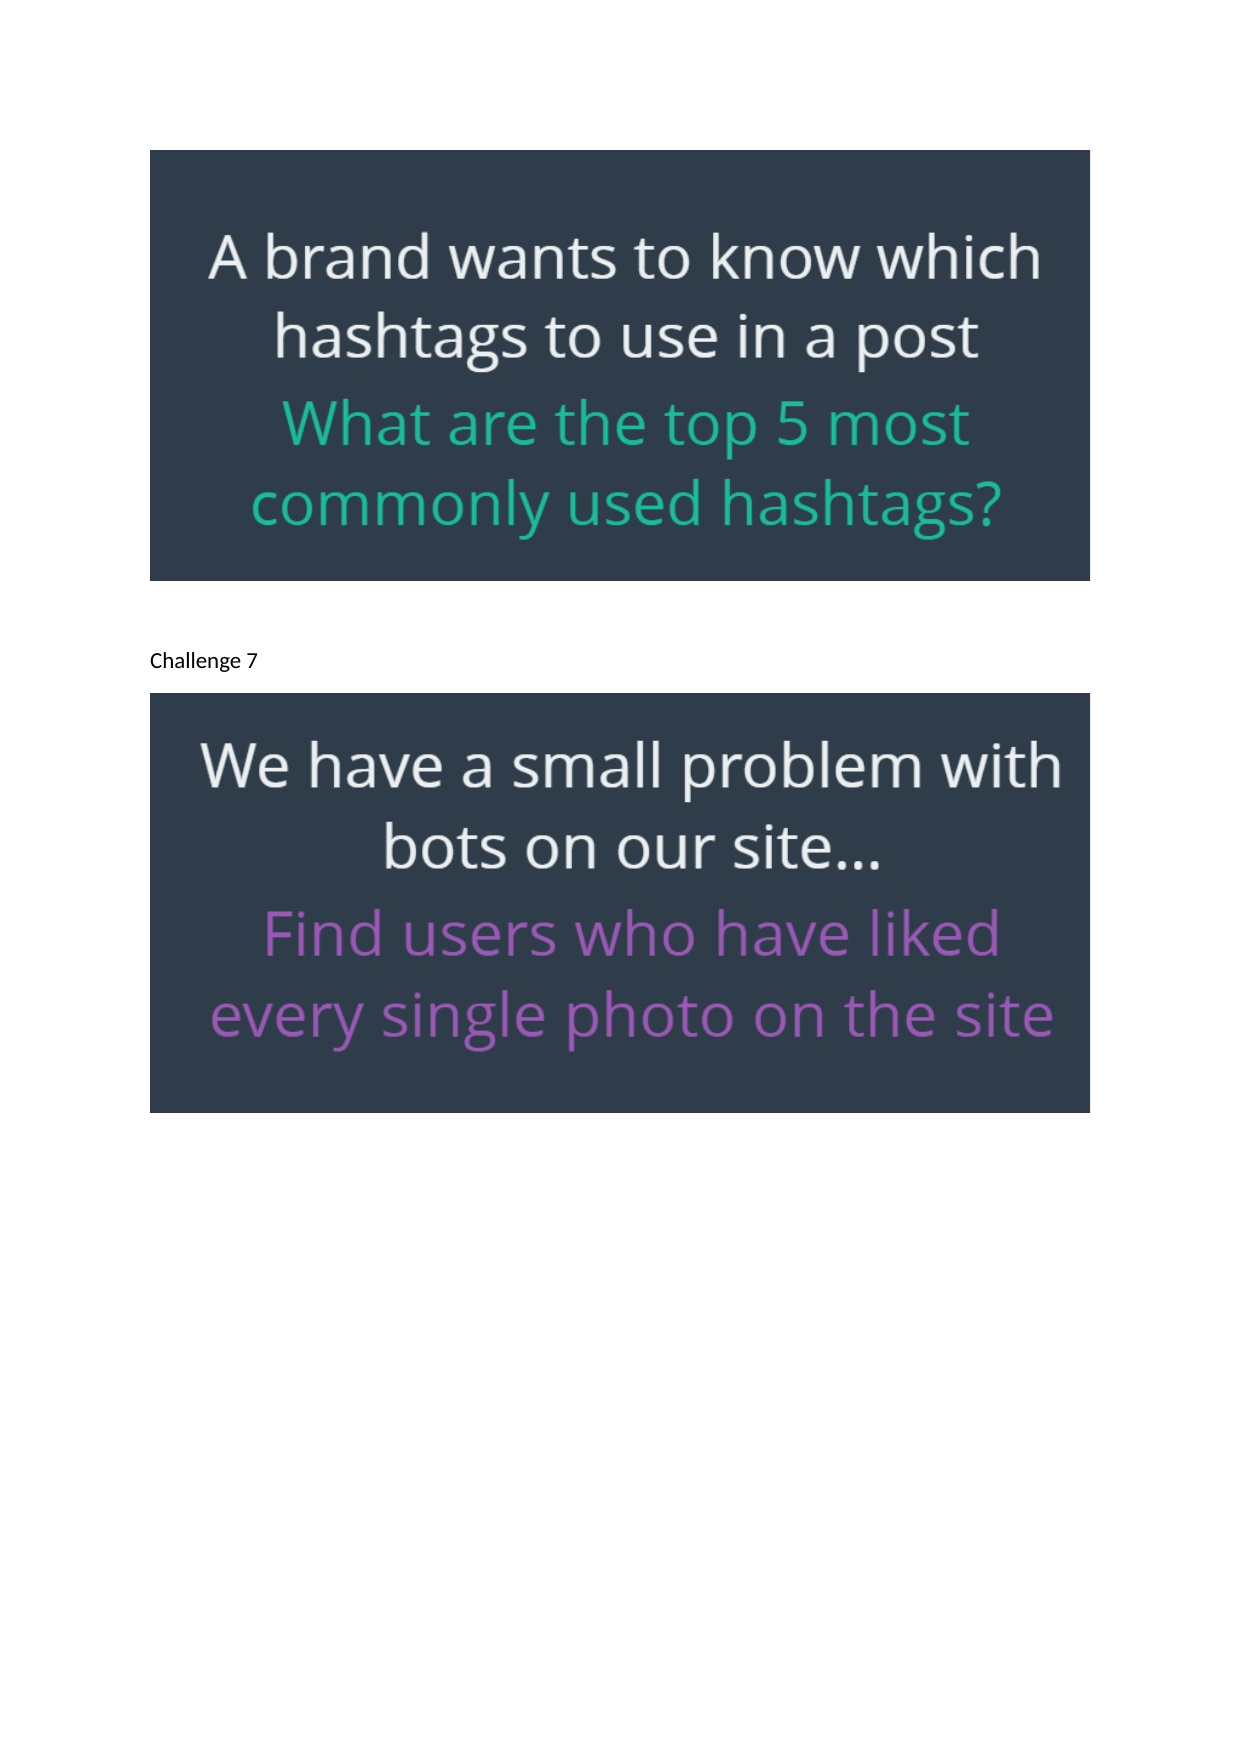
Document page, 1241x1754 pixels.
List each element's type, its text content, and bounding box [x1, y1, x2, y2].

picture [150, 693, 1091, 1113]
picture [150, 150, 1091, 581]
text Challenge 7 [150, 646, 1090, 674]
